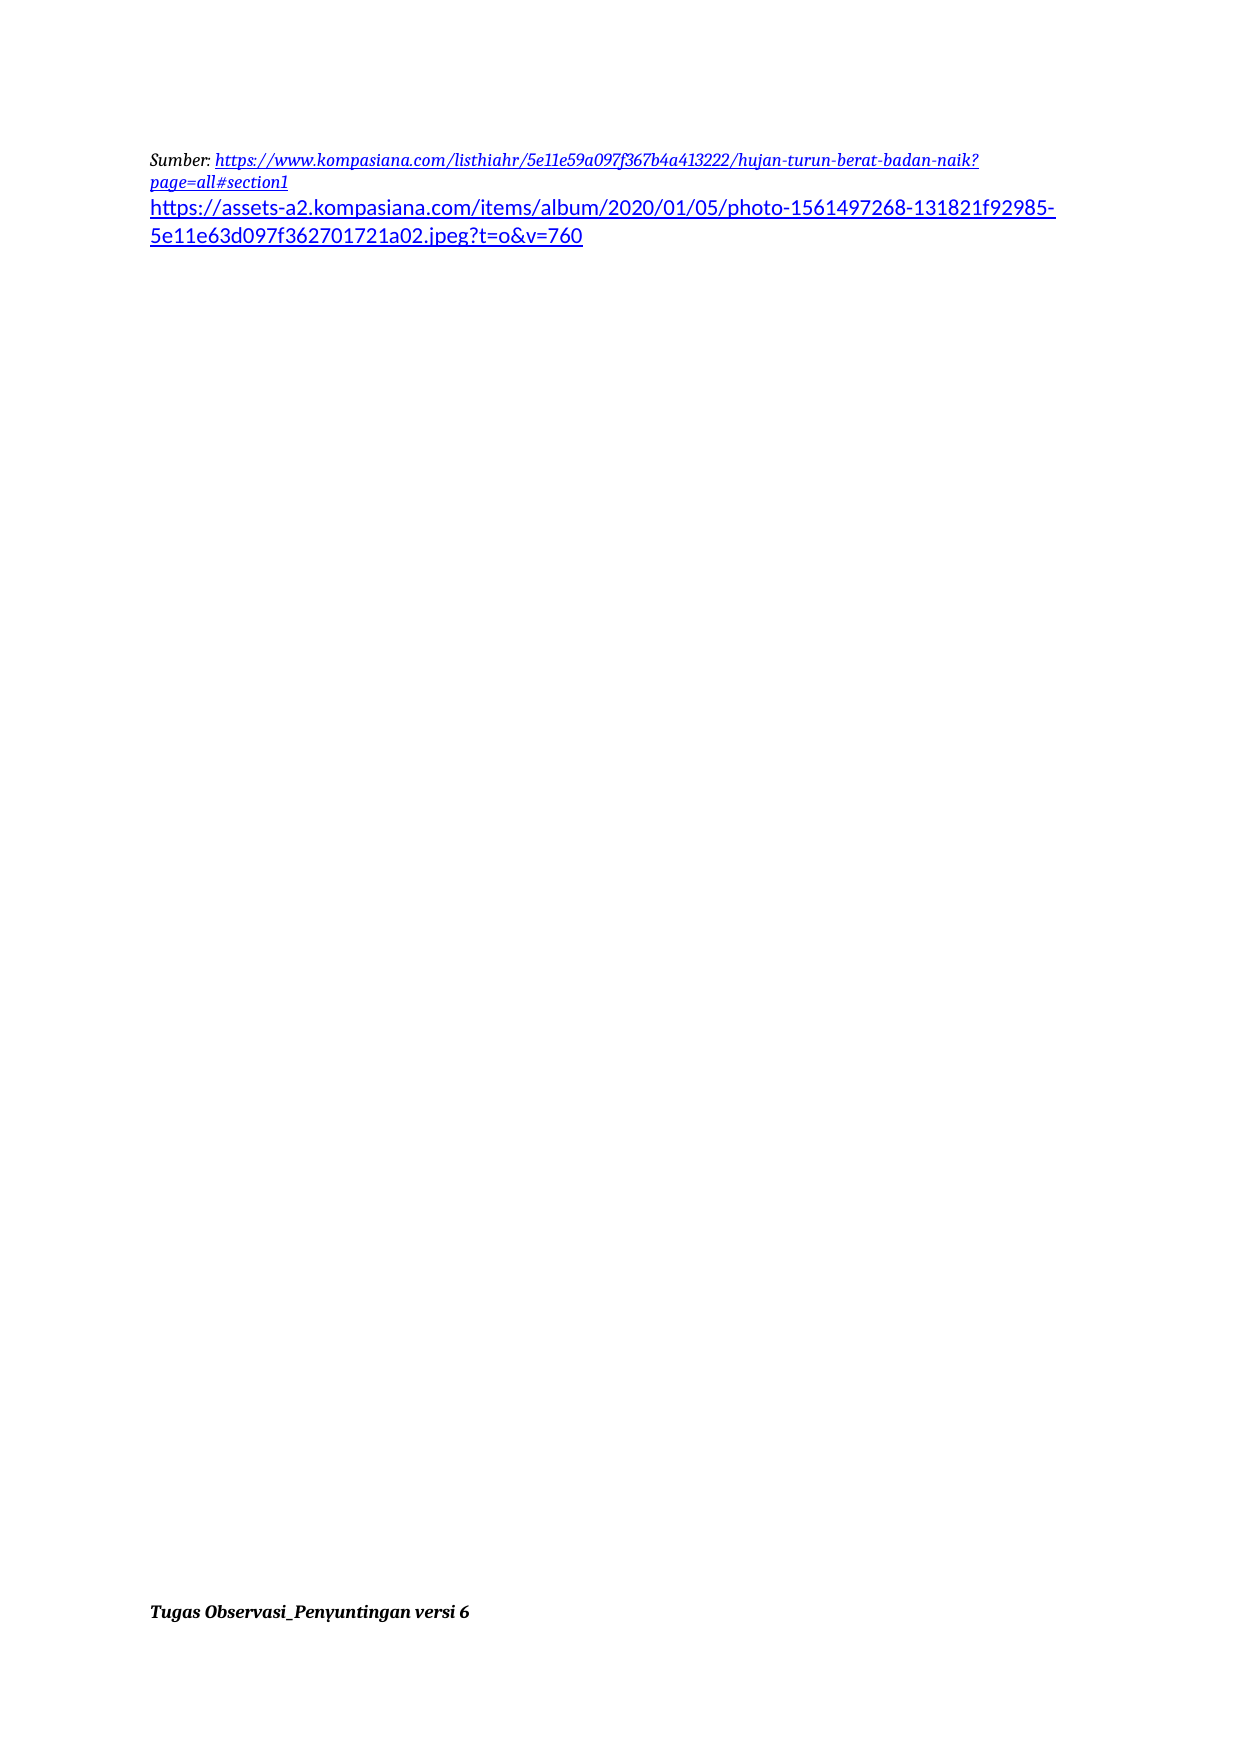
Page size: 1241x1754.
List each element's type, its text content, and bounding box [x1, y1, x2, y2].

text Sumber: https://www.kompasiana.com/listhiahr/5e11e59a097f367b4a413222/hujan-turun-berat-badan-naik?page=all#section1 [150, 150, 1090, 193]
text https://assets-a2.kompasiana.com/items/album/2020/01/05/photo-1561497268-131821f92985-5e11e63d097f362701721a02.jpeg?t=o&v=760 [150, 193, 1090, 249]
